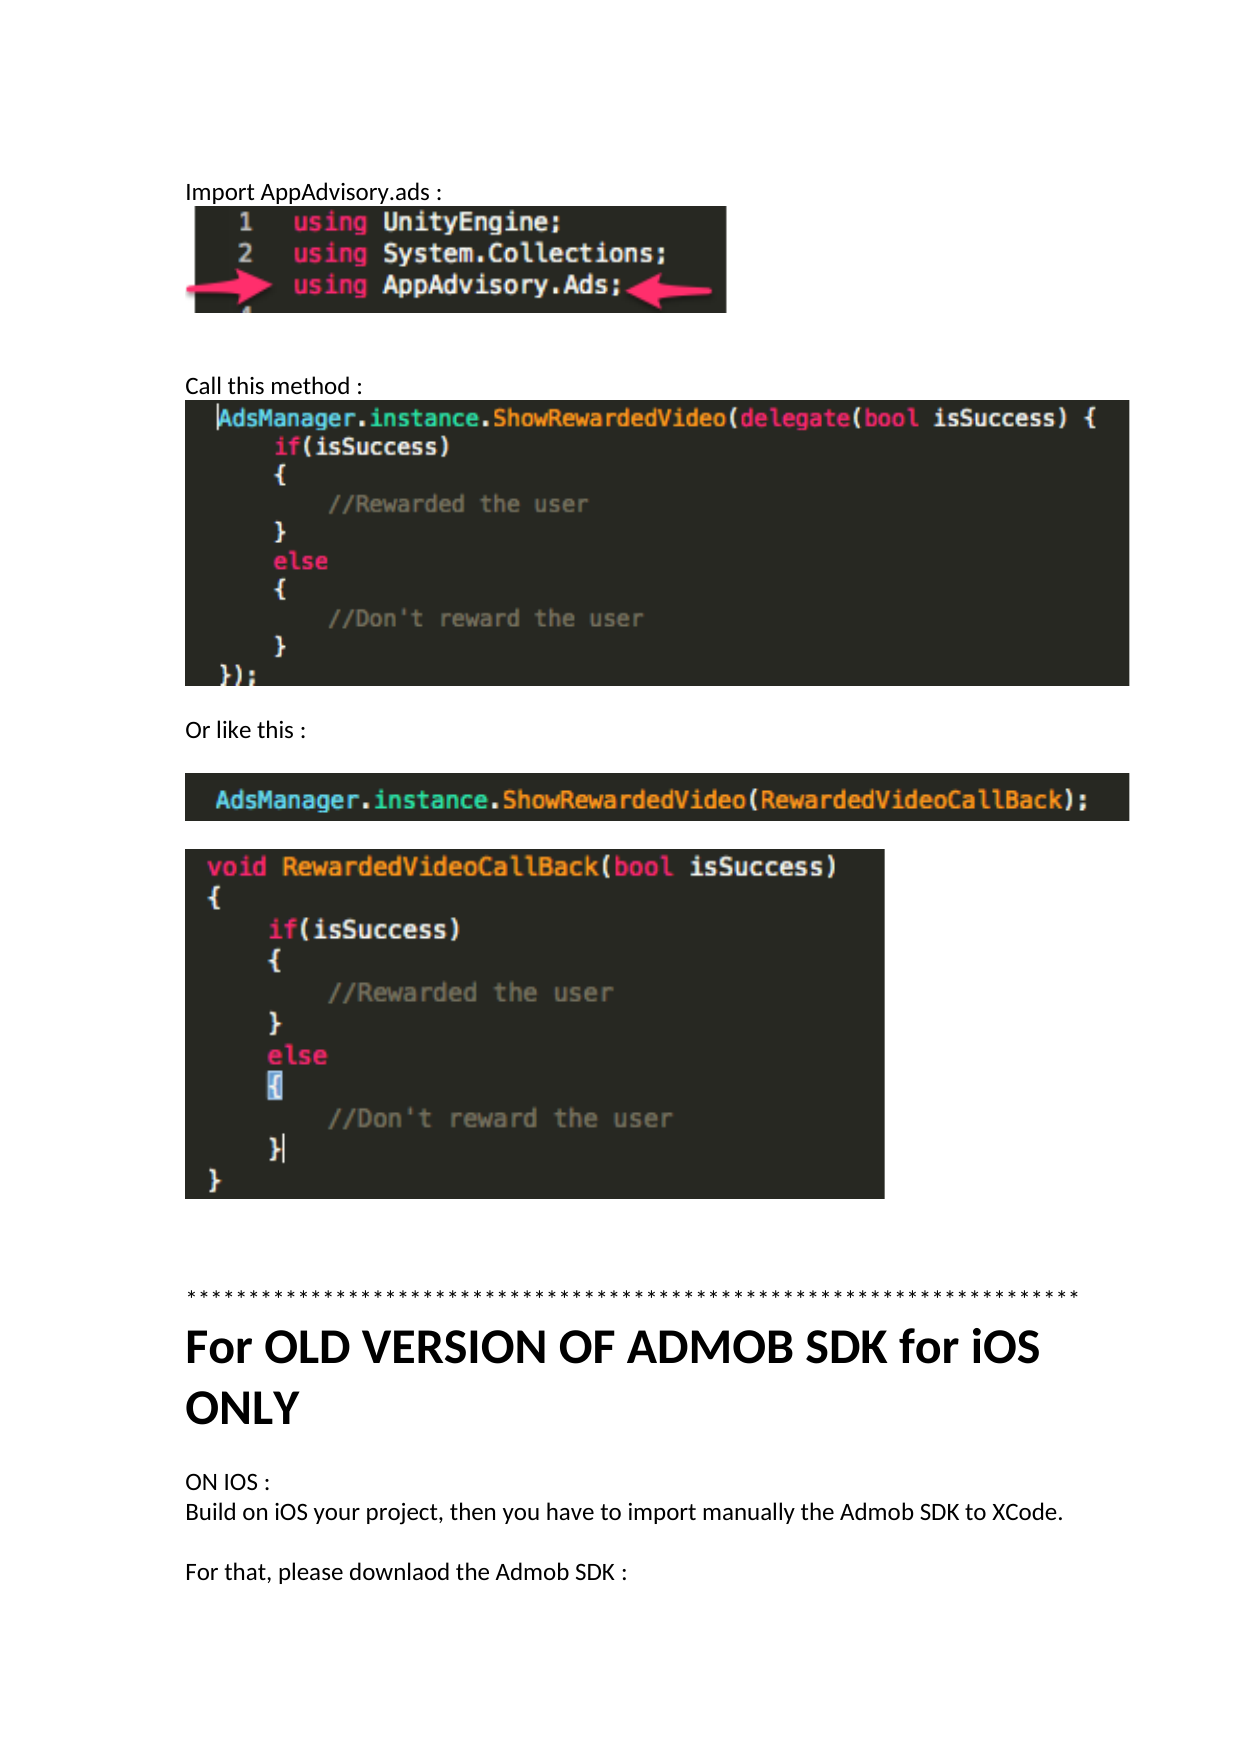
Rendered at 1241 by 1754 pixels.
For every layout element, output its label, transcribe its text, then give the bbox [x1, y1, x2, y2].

text Import AppAdvisory.ads : [185, 176, 1093, 207]
text Build on iOS your project, then you have to import manually the Admob SDK to XCode. [185, 1497, 1093, 1527]
picture [185, 400, 1130, 686]
picture [185, 849, 885, 1199]
picture [185, 206, 729, 313]
text For that, please downlaod the Admob SDK : [185, 1556, 1093, 1586]
text Or like this : [185, 714, 1093, 744]
text ************************************************************************ [185, 1285, 1093, 1315]
text For OLD VERSION OF ADMOB SDK for iOS ONLY [185, 1315, 1093, 1437]
text Call this method : [185, 370, 1093, 400]
text ON IOS : [185, 1466, 1093, 1497]
picture [185, 773, 1130, 821]
